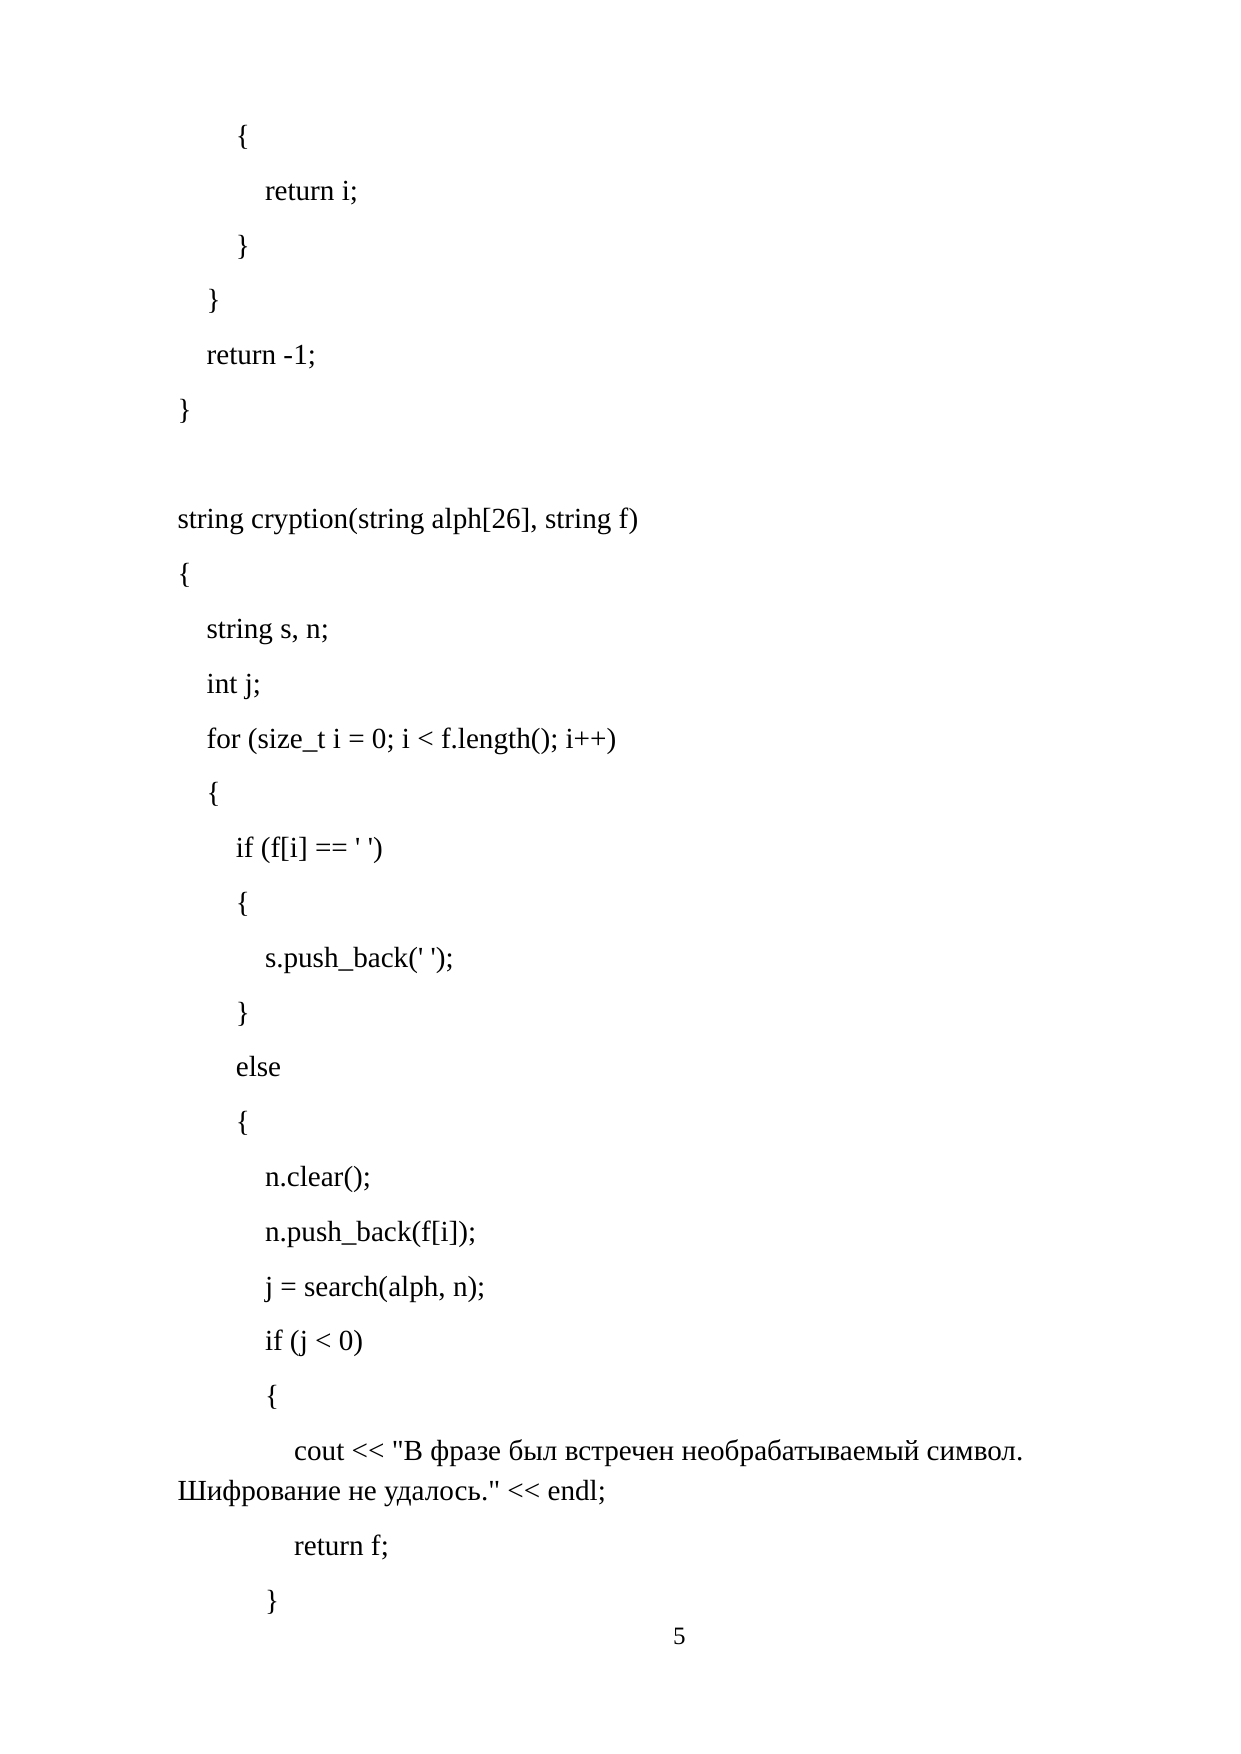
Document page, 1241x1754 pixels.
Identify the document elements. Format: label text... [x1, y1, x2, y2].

text if (f[i] == ' ') [177, 830, 1181, 864]
text else [177, 1049, 1181, 1083]
text return f; [177, 1528, 1181, 1562]
text n.clear(); [177, 1159, 1181, 1193]
text string s, n; [177, 611, 1181, 645]
text { [177, 1378, 1181, 1412]
text } [177, 995, 1181, 1028]
text { [177, 885, 1181, 919]
text { [177, 556, 1181, 590]
text } [177, 282, 1181, 316]
text return -1; [177, 337, 1181, 371]
text { [177, 1104, 1181, 1138]
text { [177, 776, 1181, 809]
text } [177, 1583, 1181, 1616]
text } [177, 228, 1181, 261]
text { [177, 118, 1181, 152]
text return i; [177, 173, 1181, 206]
text s.push_back(' '); [177, 940, 1181, 973]
text cout << "В фразе был встречен необрабатываемый символ. Шифрование не удалось." << endl; [177, 1433, 1181, 1507]
text int j; [177, 666, 1181, 699]
text if (j < 0) [177, 1323, 1181, 1357]
text string cryption(string alph[26], string f) [177, 502, 1181, 535]
text } [177, 392, 1181, 426]
text j = search(alph, n); [177, 1269, 1181, 1302]
text n.push_back(f[i]); [177, 1214, 1181, 1247]
text for (size_t i = 0; i < f.length(); i++) [177, 721, 1181, 754]
